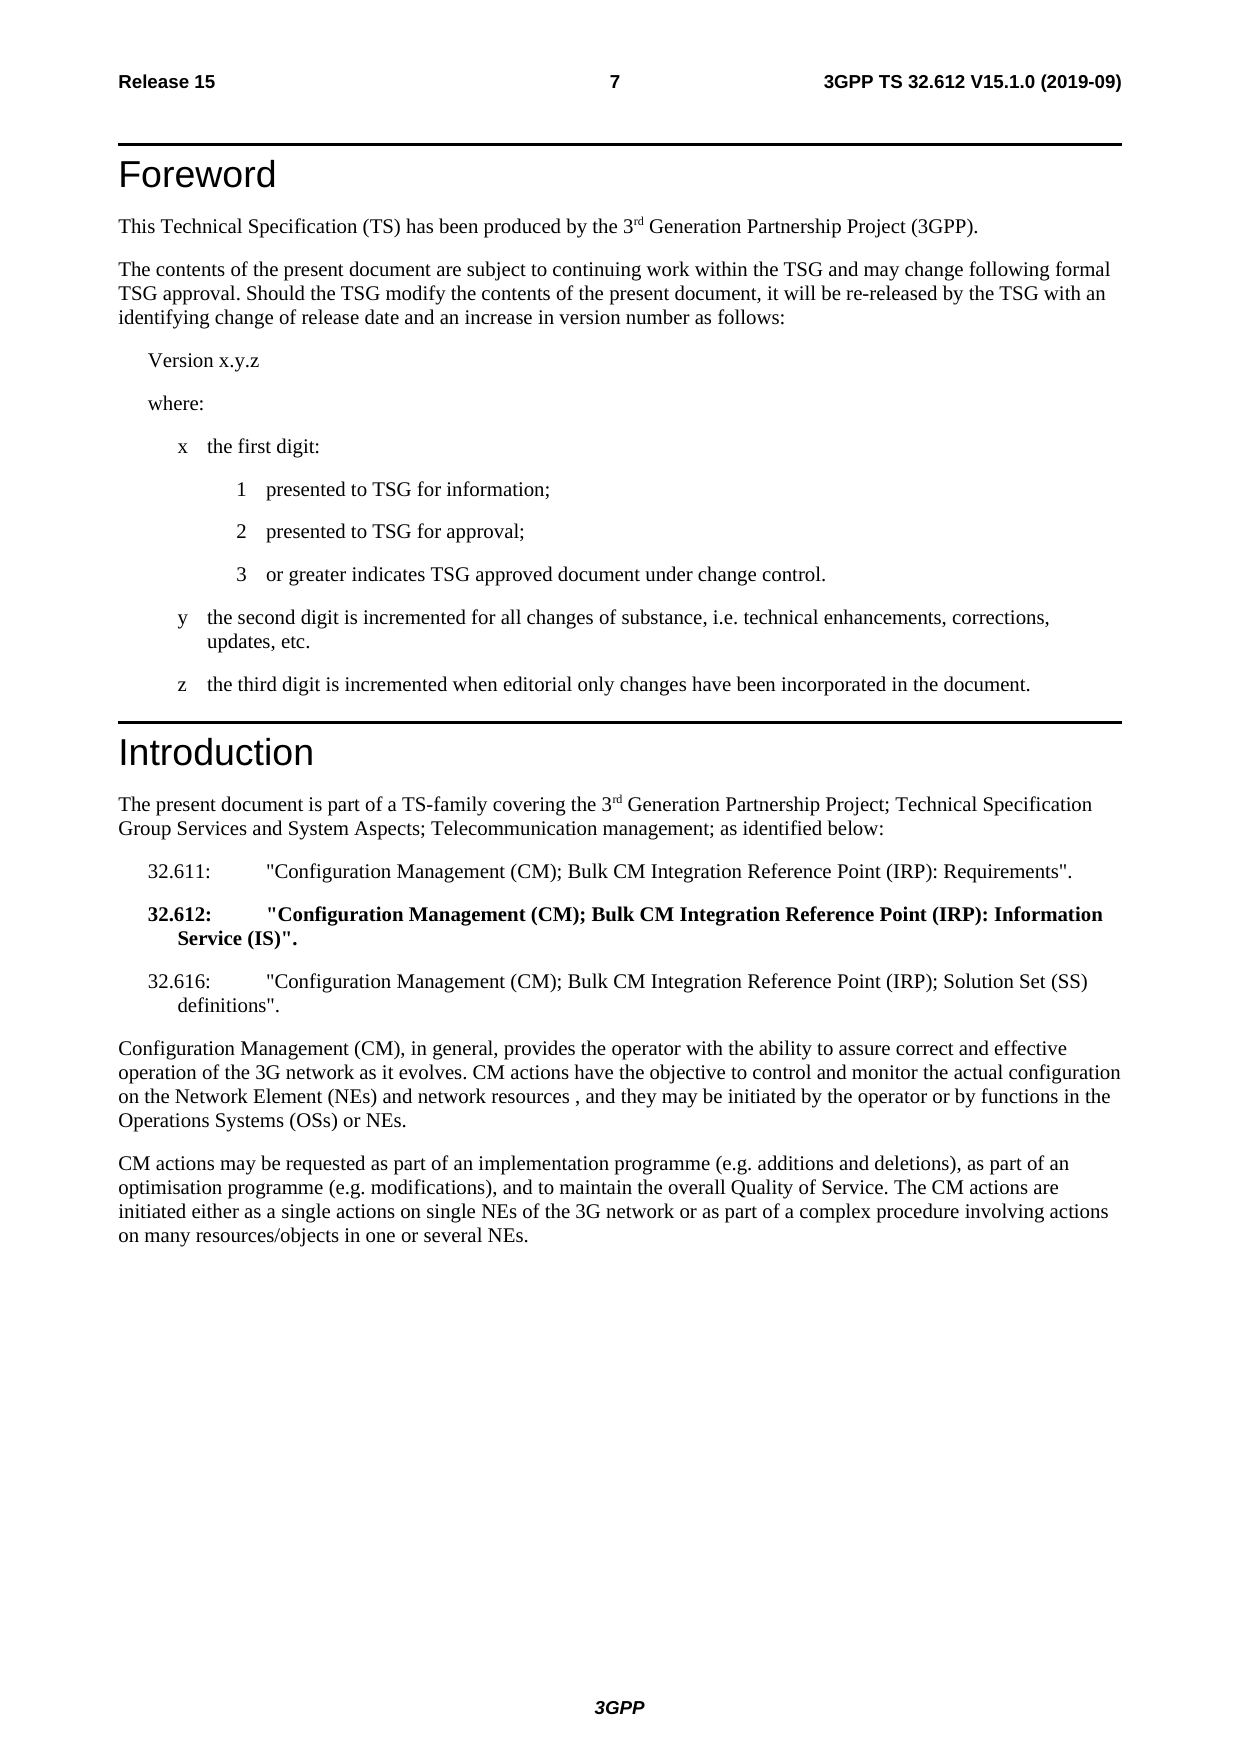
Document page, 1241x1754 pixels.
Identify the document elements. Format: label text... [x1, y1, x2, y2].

text y the second digit is incremented for all changes of substance, i.e. technical enhancements, corrections, updates, etc. [177, 605, 1122, 653]
text 2 presented to TSG for approval; [236, 519, 1122, 543]
text where: [148, 391, 1122, 415]
subtitle Introduction [118, 724, 1122, 773]
text 3 or greater indicates TSG approved document under change control. [236, 562, 1122, 586]
text CM actions may be requested as part of an implementation programme (e.g. additions and deletions), as part of an optimisation programme (e.g. modifications), and to maintain the overall Quality of Service. The CM actions are initiated either as a single actions on single NEs of the 3G network or as part of a complex procedure involving actions on many resources/objects in one or several NEs. [118, 1151, 1122, 1247]
text Configuration Management (CM), in general, provides the operator with the ability to assure correct and effective operation of the 3G network as it evolves. CM actions have the objective to control and monitor the actual configuration on the Network Element (NEs) and network resources , and they may be initiated by the operator or by functions in the Operations Systems (OSs) or NEs. [118, 1036, 1122, 1132]
text 32.616: "Configuration Management (CM); Bulk CM Integration Reference Point (IRP); Solution Set (SS) definitions". [148, 969, 1122, 1017]
text Version x.y.z [148, 348, 1122, 372]
subtitle Foreword [118, 146, 1122, 196]
text The contents of the present document are subject to continuing work within the TSG and may change following formal TSG approval. Should the TSG modify the contents of the present document, it will be re-released by the TSG with an identifying change of release date and an increase in version number as follows: [118, 257, 1122, 329]
text x the first digit: [177, 434, 1122, 458]
text This Technical Specification (TS) has been produced by the 3rd Generation Partnership Project (3GPP). [118, 214, 1122, 238]
text 1 presented to TSG for information; [236, 477, 1122, 501]
text The present document is part of a TS-family covering the 3rd Generation Partnership Project; Technical Specification Group Services and System Aspects; Telecommunication management; as identified below: [118, 792, 1122, 840]
text z the third digit is incremented when editorial only changes have been incorporated in the document. [177, 672, 1122, 696]
text 32.612: "Configuration Management (CM); Bulk CM Integration Reference Point (IRP): Information Service (IS)". [148, 902, 1122, 950]
text 32.611: "Configuration Management (CM); Bulk CM Integration Reference Point (IRP): Requirements". [148, 859, 1122, 883]
